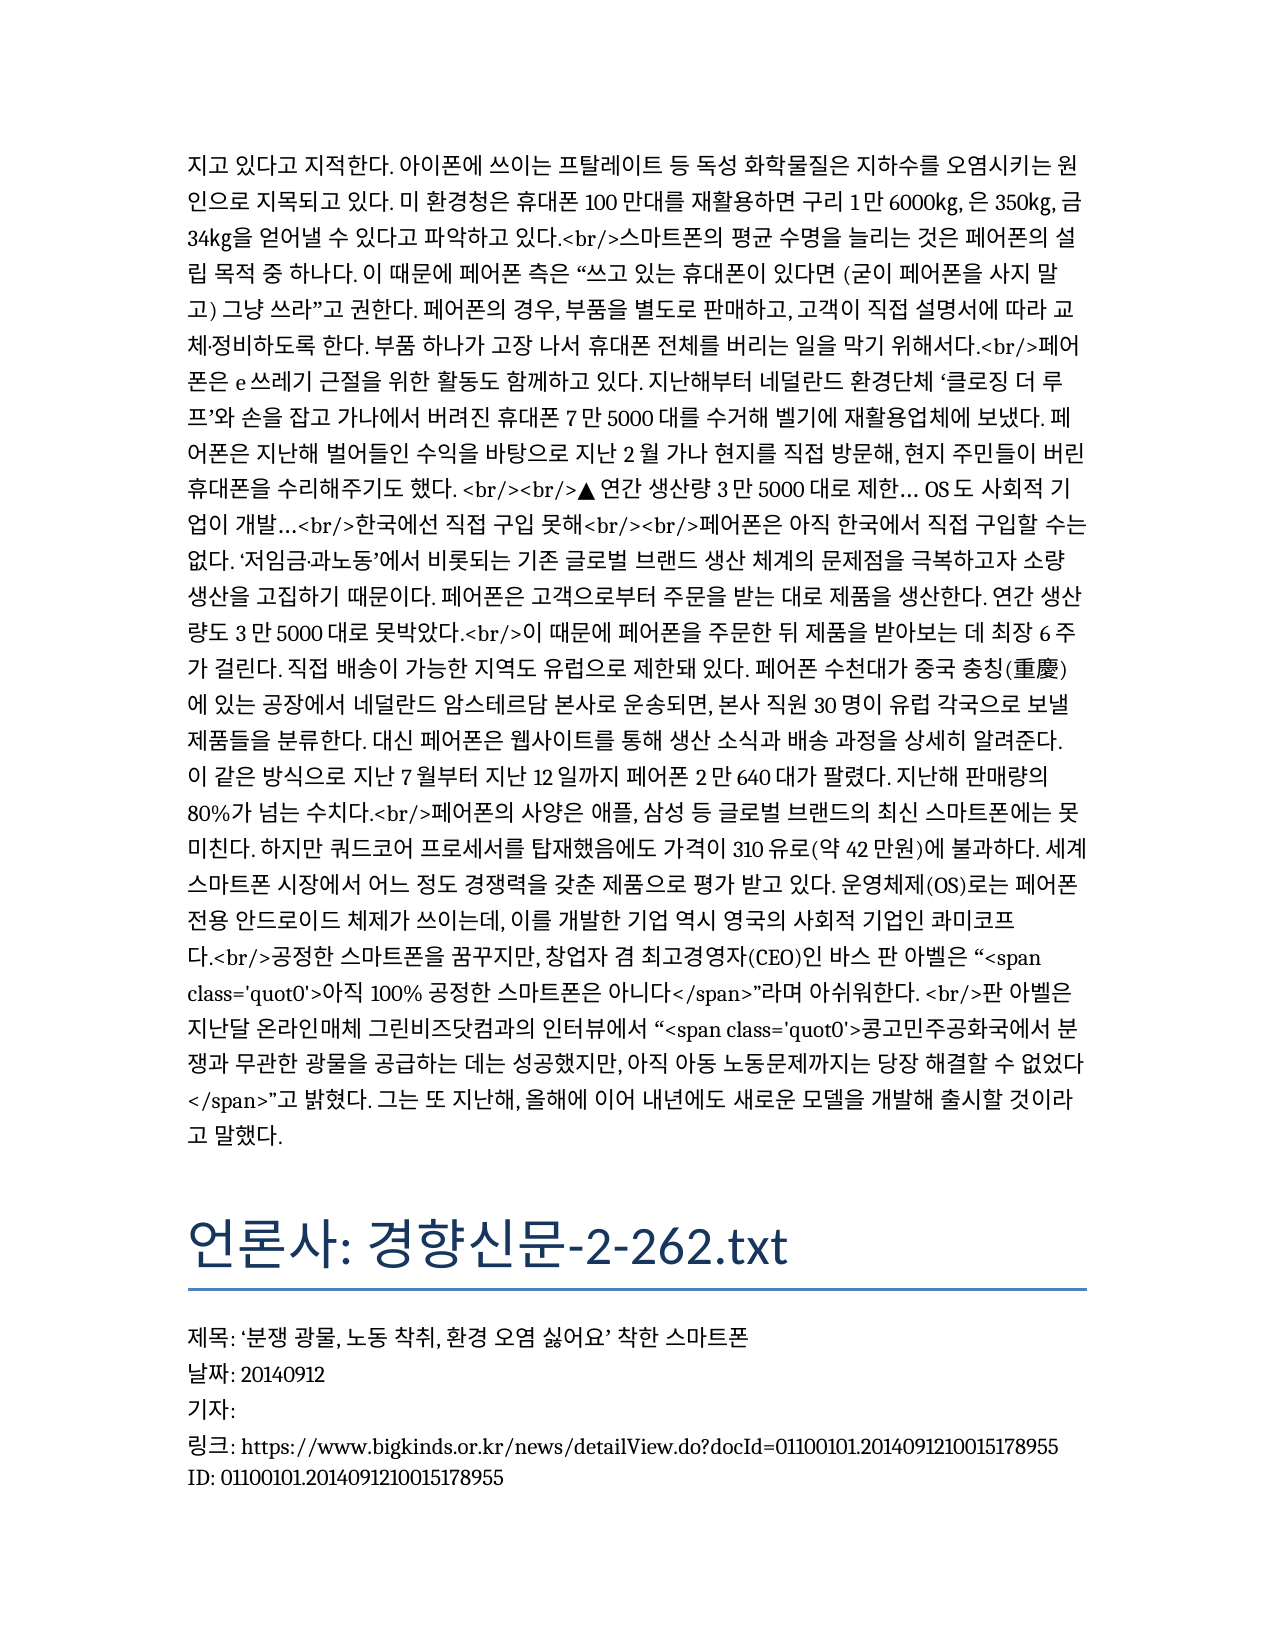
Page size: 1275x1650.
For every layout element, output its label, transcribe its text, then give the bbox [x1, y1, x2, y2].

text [187, 1322, 1087, 1491]
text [187, 150, 1087, 1182]
title 언론사: 경향신문-2-262.txt [187, 1206, 1087, 1291]
